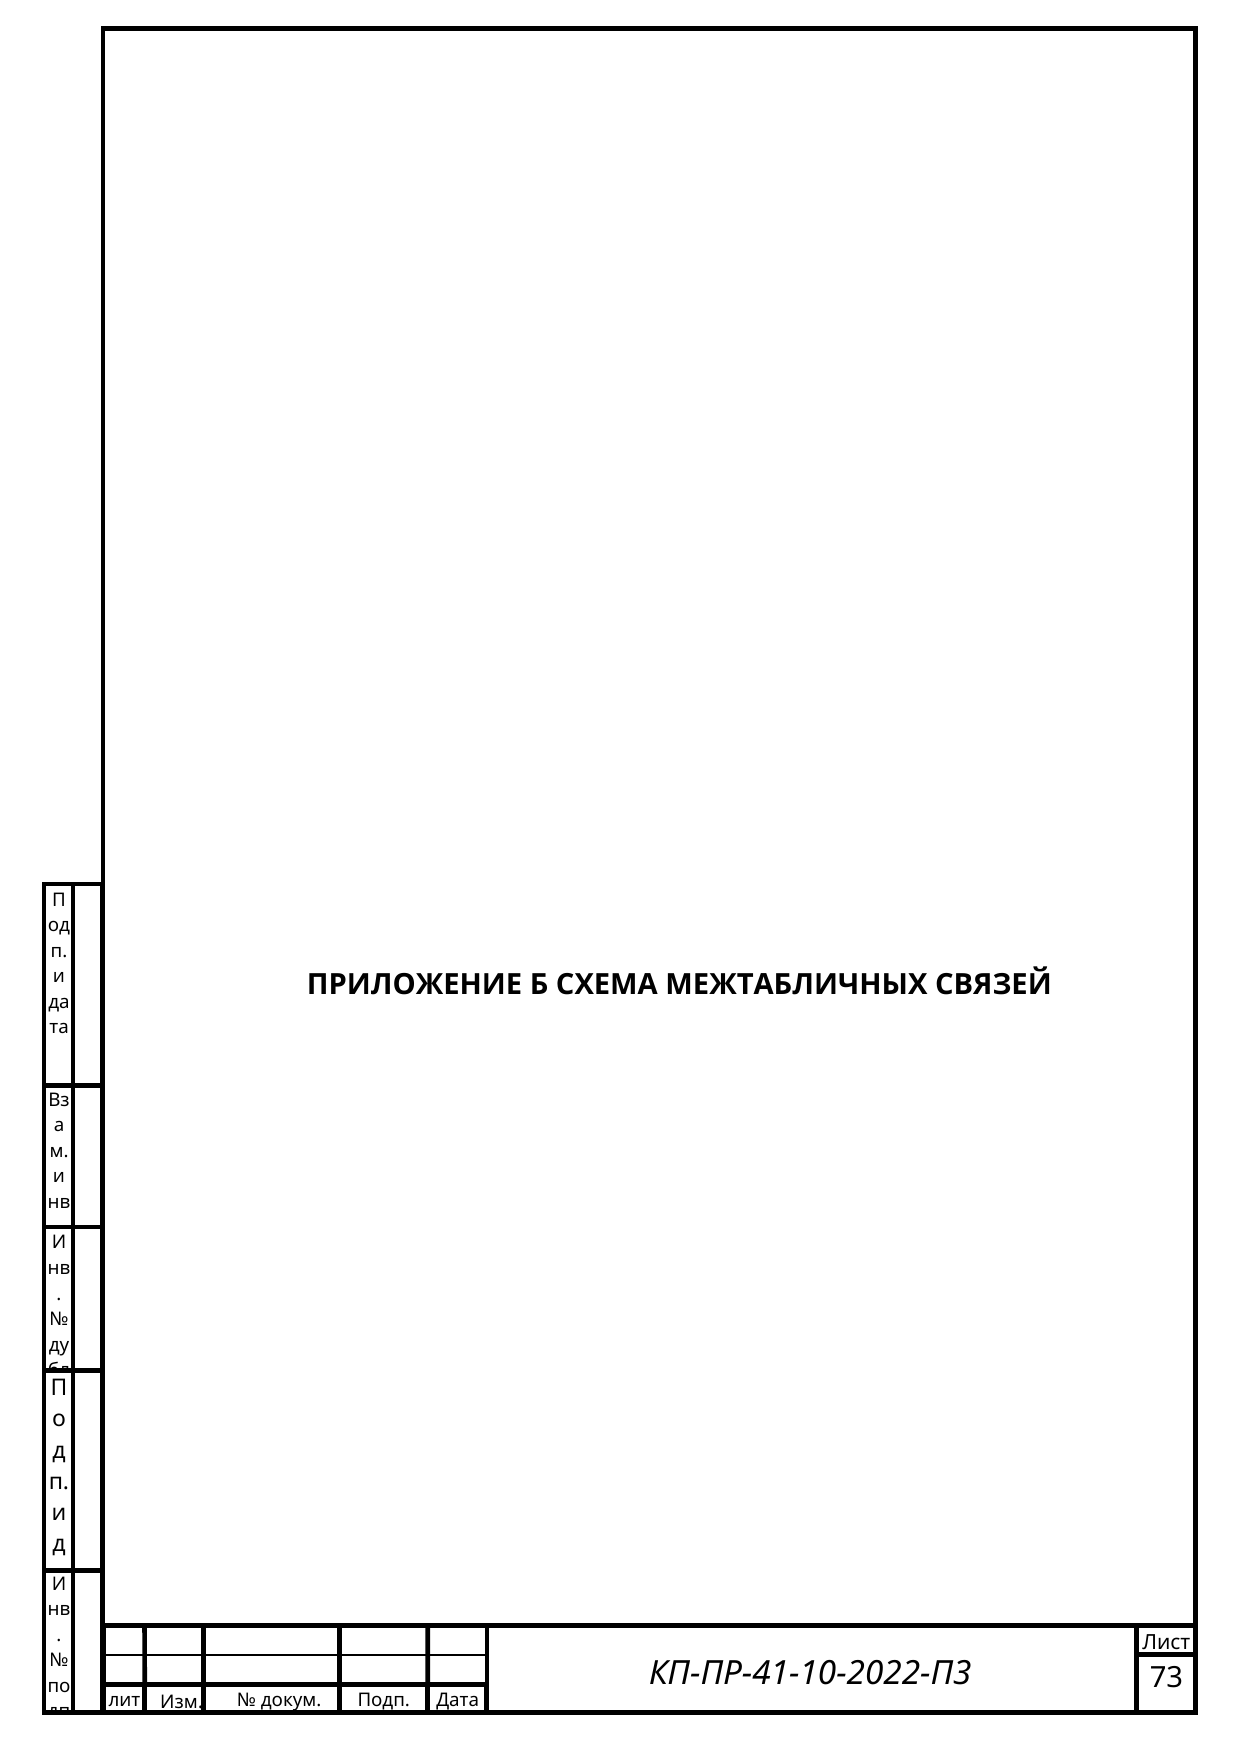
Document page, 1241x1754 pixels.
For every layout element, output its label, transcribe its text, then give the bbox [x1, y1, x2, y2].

text Приложение б Схема межтабличных связей [133, 963, 1167, 1003]
